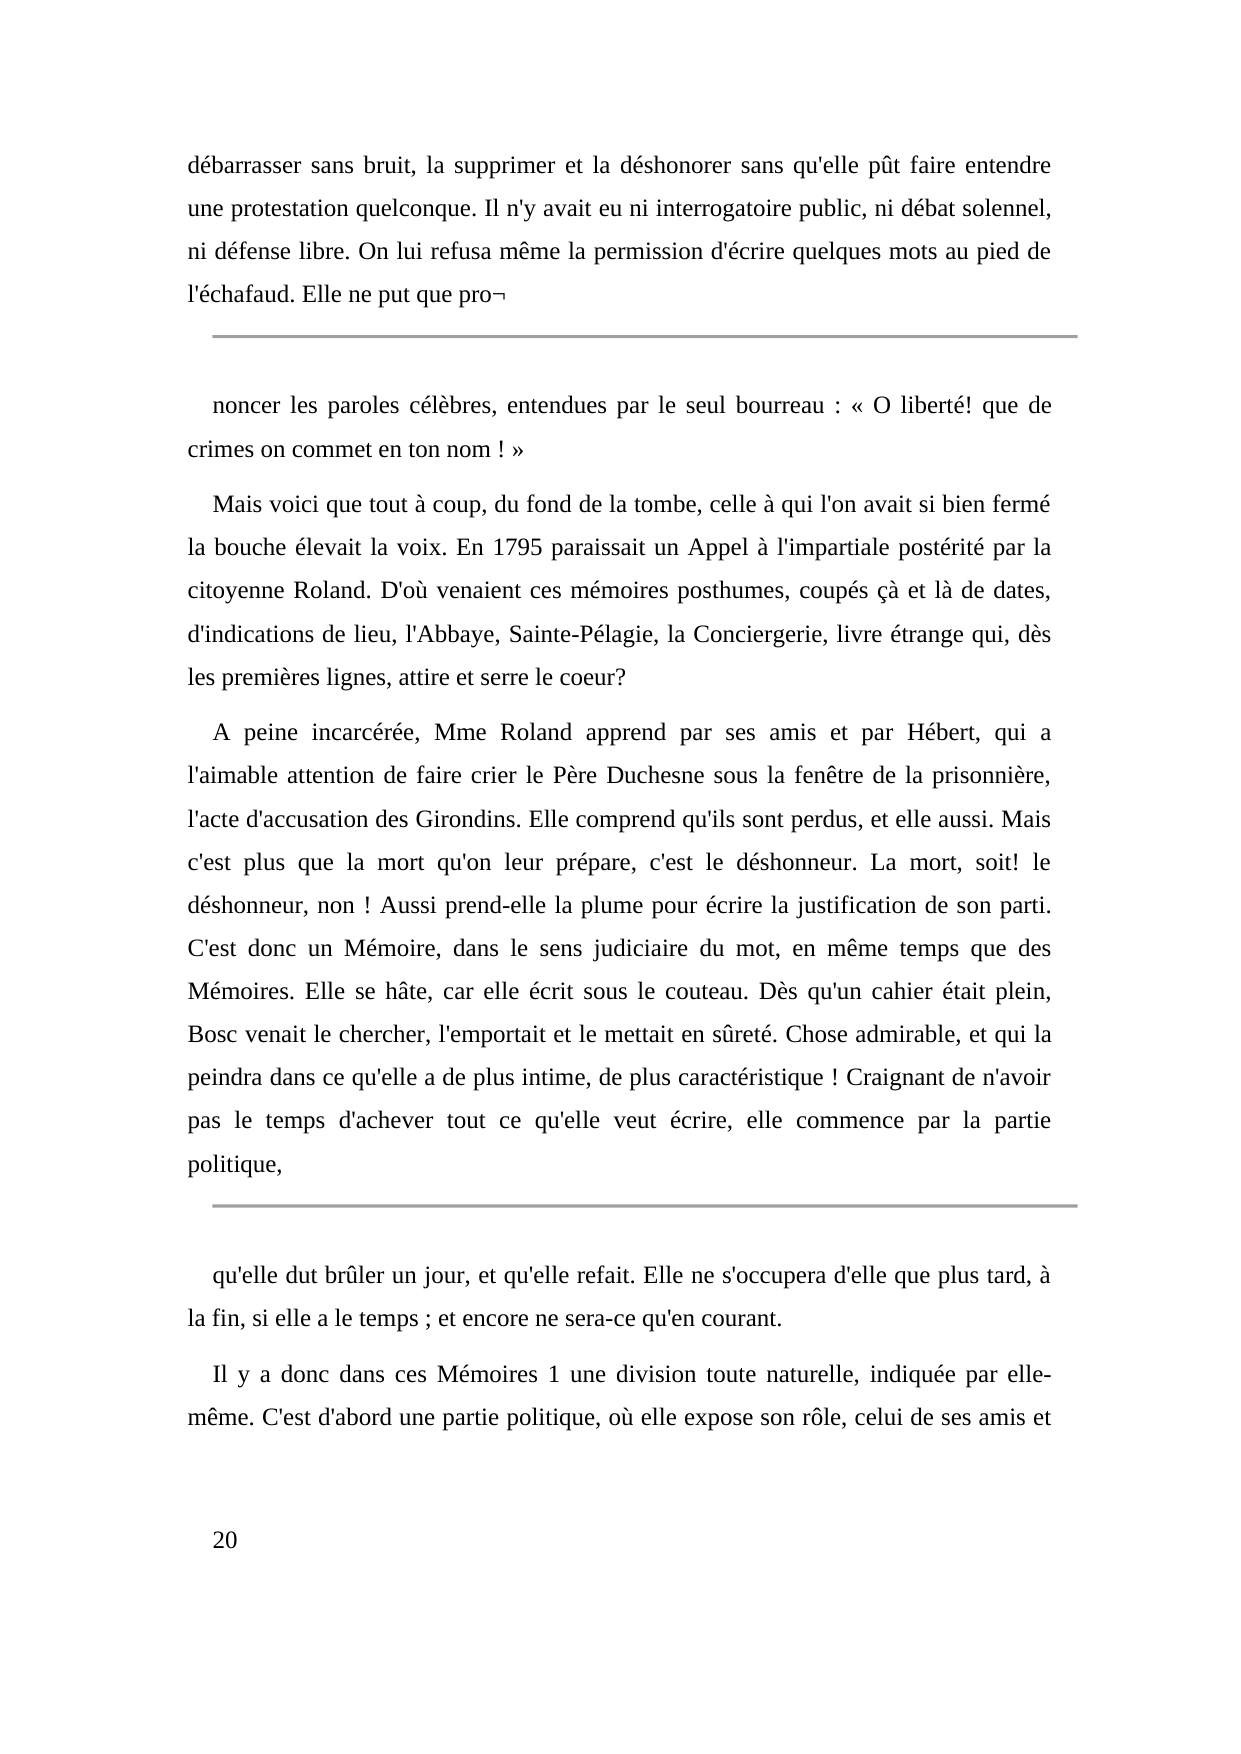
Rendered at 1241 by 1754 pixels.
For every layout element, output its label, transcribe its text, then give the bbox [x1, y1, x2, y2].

text A peine incarcérée, Mme Roland apprend par ses amis et par Hébert, qui a l'aimable attention de faire crier le Père Duchesne sous la fenêtre de la prisonnière, l'acte d'accusation des Girondins. Elle comprend qu'ils sont perdus, et elle aussi. Mais c'est plus que la mort qu'on leur prépare, c'est le déshonneur. La mort, soit! le déshonneur, non ! Aussi prend-elle la plume pour écrire la justification de son parti. C'est donc un Mémoire, dans le sens judiciaire du mot, en même temps que des Mémoires. Elle se hâte, car elle écrit sous le couteau. Dès qu'un cahier était plein, Bosc venait le chercher, l'emportait et le mettait en sûreté. Chose admirable, et qui la peindra dans ce qu'elle a de plus intime, de plus caractéristique ! Craignant de n'avoir pas le temps d'achever tout ce qu'elle veut écrire, elle commence par la partie politique, [187, 717, 1053, 1177]
text noncer les paroles célèbres, entendues par le seul bourreau : « O liberté! que de crimes on commet en ton nom ! » [187, 391, 1053, 462]
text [187, 150, 1053, 308]
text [187, 1359, 1053, 1431]
text qu'elle dut brûler un jour, et qu'elle refait. Elle ne s'occupera d'elle que plus tard, à la fin, si elle a le temps ; et encore ne sera-ce qu'en courant. [187, 1260, 1053, 1332]
text Mais voici que tout à coup, du fond de la tombe, celle à qui l'on avait si bien fermé la bouche élevait la voix. En 1795 paraissait un Appel à l'impartiale postérité par la citoyenne Roland. D'où venaient ces mémoires posthumes, coupés çà et là de dates, d'indications de lieu, l'Abbaye, Sainte-Pélagie, la Conciergerie, livre étrange qui, dès les premières lignes, attire et serre le coeur? [187, 489, 1053, 691]
